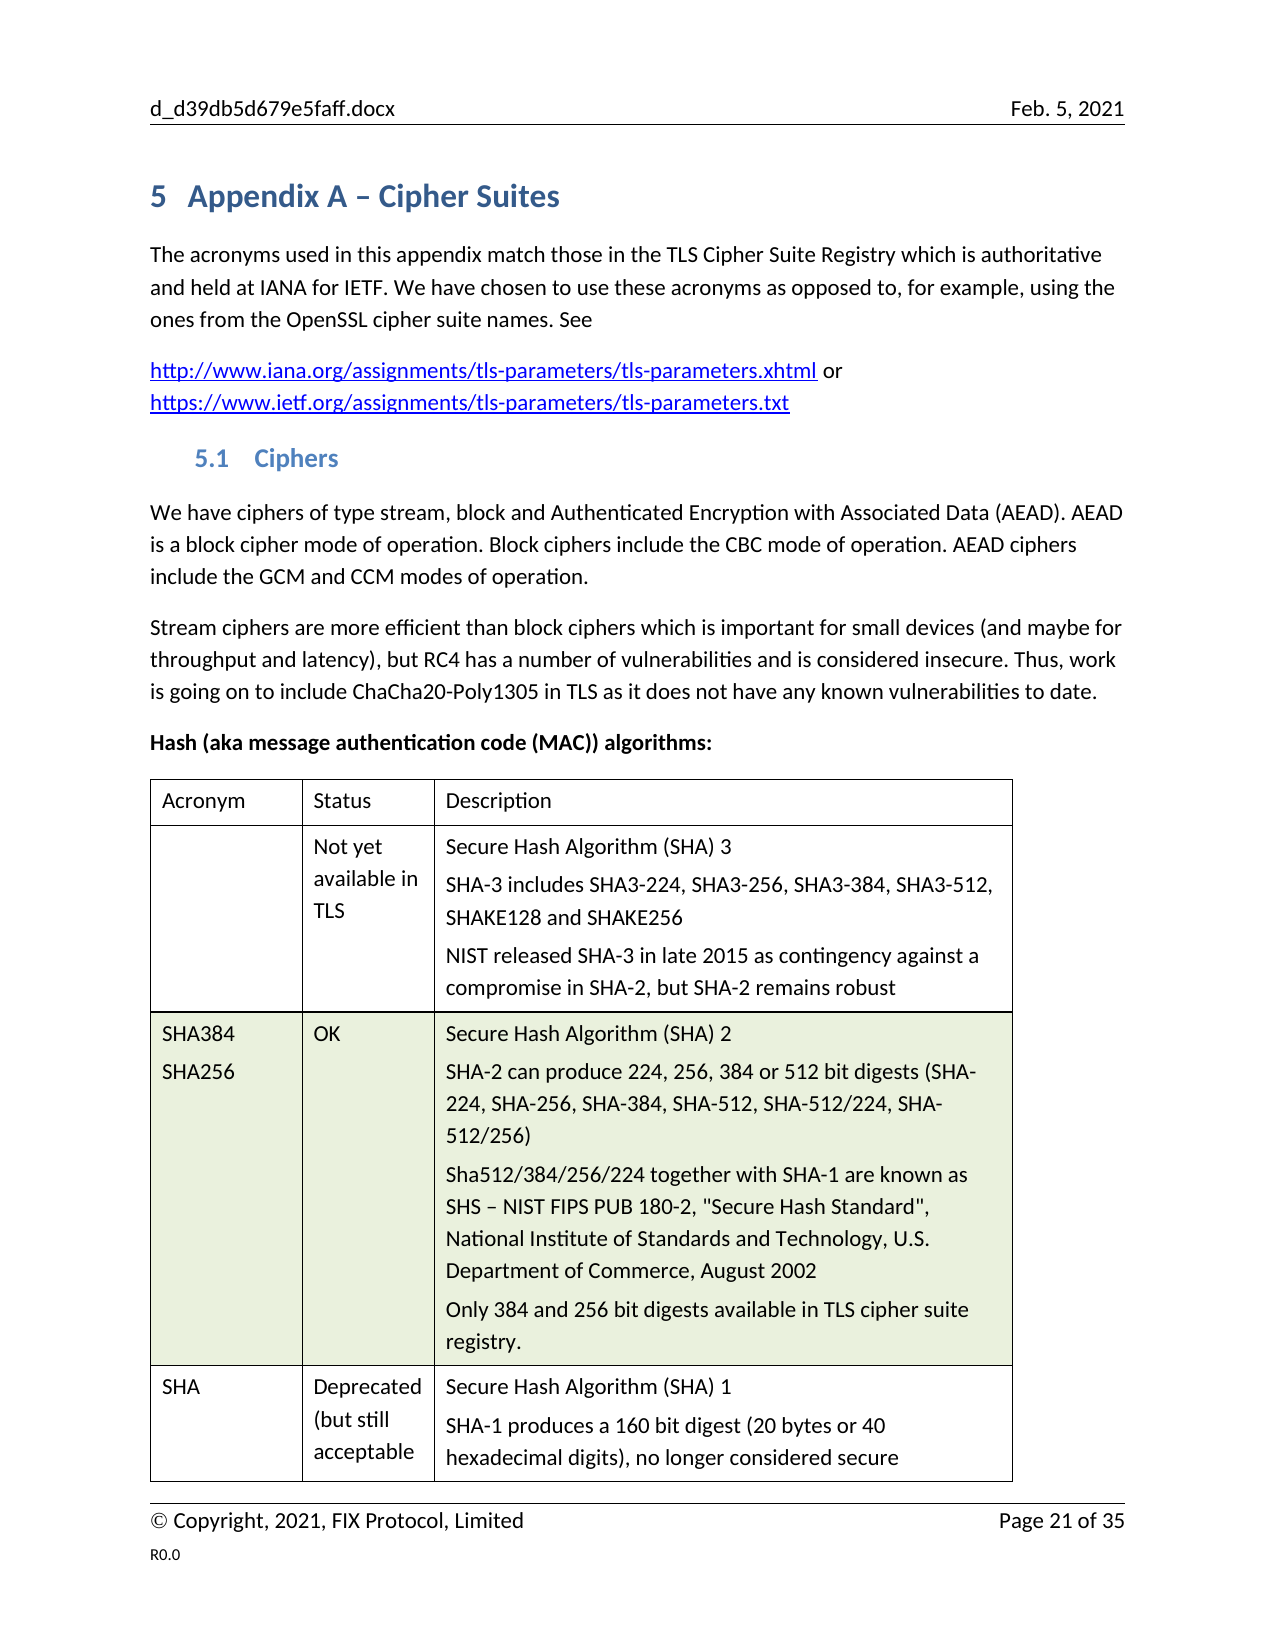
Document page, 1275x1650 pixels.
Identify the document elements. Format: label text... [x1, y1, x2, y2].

subtitle Ciphers [194, 441, 1125, 474]
table_cell Secure Hash Algorithm (SHA) 3 SHA-3 includes SHA3-224, SHA3-256, SHA3-384, SHA3-512, SHAKE128 and SHAKE256 NIST released SHA-3 in late 2015 as contingency against a compromise in SHA-2, but SHA-2 remains robust [435, 826, 1012, 1011]
text Stream ciphers are more efficient than block ciphers which is important for small devices (and maybe for throughput and latency), but RC4 has a number of vulnerabilities and is considered insecure. Thus, work is going on to include ChaCha20-Poly1305 in TLS as it does not have any known vulnerabilities to date. [150, 613, 1125, 705]
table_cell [435, 1366, 1012, 1481]
table_cell [151, 826, 302, 1011]
table_cell Not yet available in TLS [303, 826, 434, 1011]
table_cell OK [303, 1013, 434, 1365]
table_header Status [303, 780, 434, 825]
text We have ciphers of type stream, block and Authenticated Encryption with Associated Data (AEAD). AEAD is a block cipher mode of operation. Block ciphers include the CBC mode of operation. AEAD ciphers include the GCM and CCM modes of operation. [150, 498, 1125, 590]
table_cell Secure Hash Algorithm (SHA) 2 SHA-2 can produce 224, 256, 384 or 512 bit digests (SHA-224, SHA-256, SHA-384, SHA-512, SHA-512/224, SHA-512/256) Sha512/384/256/224 together with SHA-1 are known as SHS – NIST FIPS PUB 180-2, "Secure Hash Standard", National Institute of Standards and Technology, U.S. Department of Commerce, August 2002 Only 384 and 256 bit digests available in TLS cipher suite registry. [435, 1013, 1012, 1365]
subtitle Appendix A – Cipher Suites [150, 175, 1125, 216]
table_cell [303, 1366, 434, 1481]
text Hash (aka message authentication code (MAC)) algorithms: [150, 728, 1125, 756]
table_header Description [435, 780, 1012, 825]
text The acronyms used in this appendix match those in the TLS Cipher Suite Registry which is authoritative and held at IANA for IETF. We have chosen to use these acronyms as opposed to, for example, using the ones from the OpenSSL cipher suite names. See [150, 241, 1125, 333]
text http://www.iana.org/assignments/tls-parameters/tls-parameters.xhtml or https://www.ietf.org/assignments/tls-parameters/tls-parameters.txt [150, 356, 1125, 416]
table_cell SHA [151, 1366, 302, 1481]
table_cell SHA384 SHA256 [151, 1013, 302, 1365]
table_header Acronym [151, 780, 302, 825]
